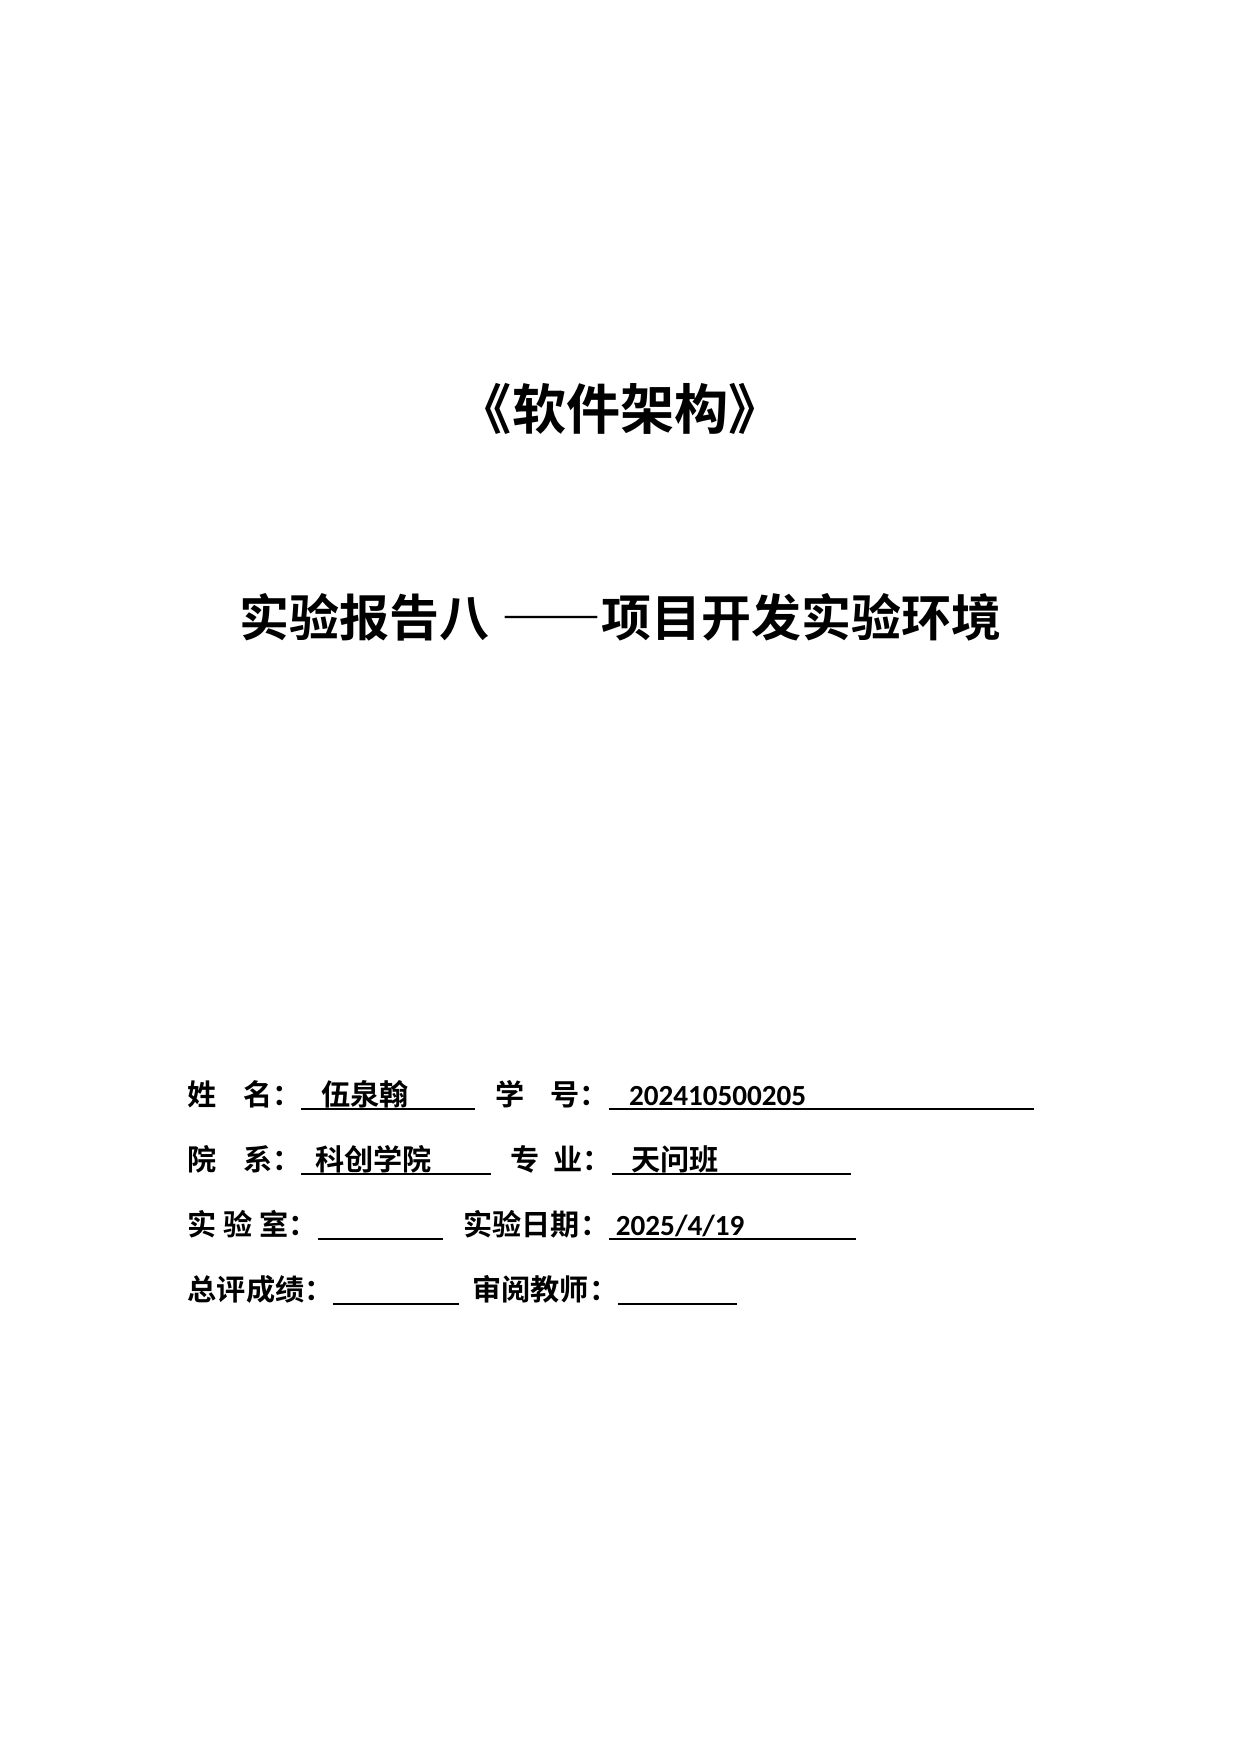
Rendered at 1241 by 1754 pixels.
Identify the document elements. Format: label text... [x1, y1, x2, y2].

text 总评成绩： 审阅教师： [187, 1255, 1053, 1320]
text 《软件架构》 [187, 357, 1053, 454]
text 院 系： 科创学院 专 业： 天问班 [187, 1125, 1053, 1190]
text 实 验 室： 实验日期： 2025/4/19 [187, 1190, 1053, 1255]
text 姓 名： 伍泉翰 学 号： 202410500205 [187, 1060, 1053, 1125]
text 实验报告八 ——项目开发实验环境 [187, 565, 1053, 663]
